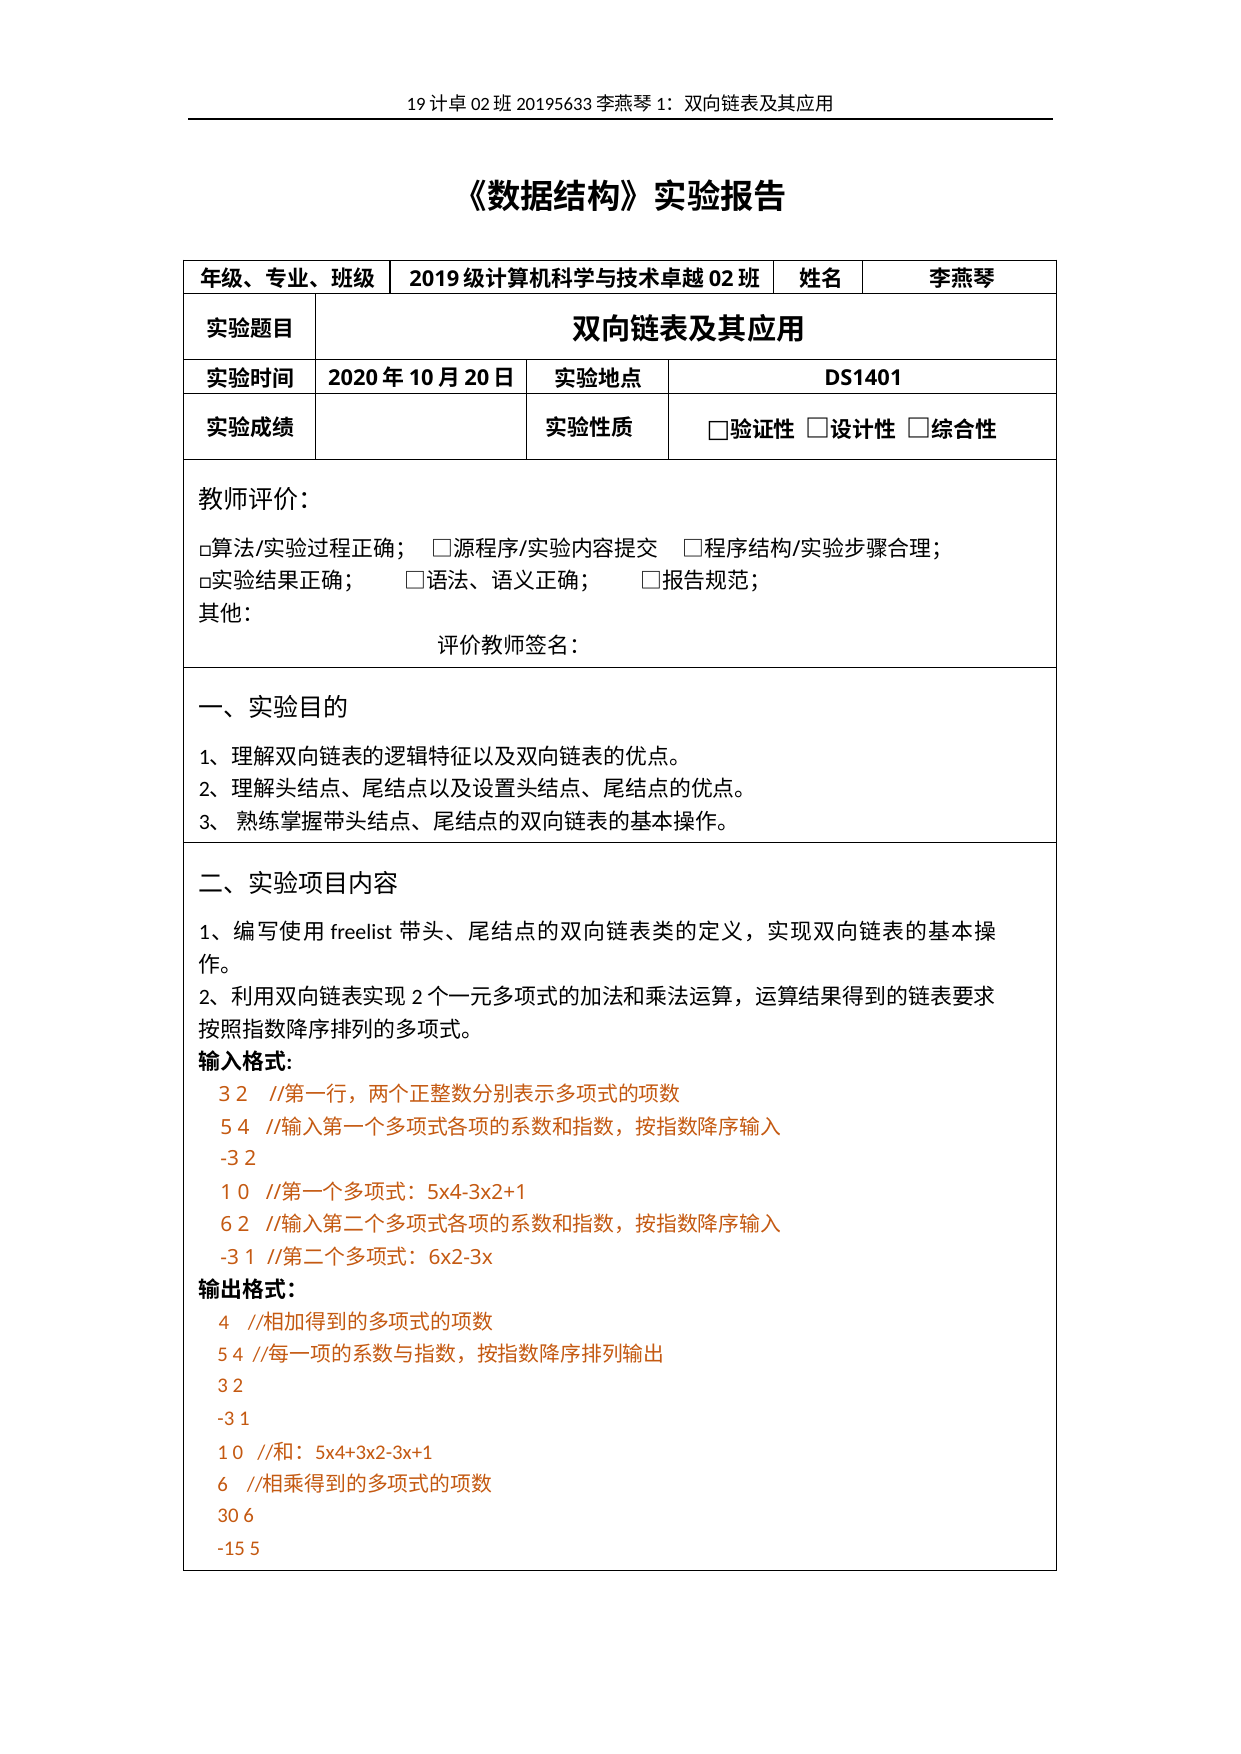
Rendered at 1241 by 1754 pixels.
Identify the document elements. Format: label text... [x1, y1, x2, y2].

table_cell 2020年10月20日 [316, 360, 526, 393]
table_cell [316, 394, 526, 459]
table_cell 实验题目 [184, 294, 315, 359]
table_cell □验证性 □设计性 □综合性 [669, 394, 1056, 459]
table_cell 实验性质 [527, 394, 668, 459]
table_cell 实验时间 [184, 360, 315, 393]
table_cell 双向链表及其应用 [316, 294, 1056, 359]
table_header 李燕琴 [863, 261, 1056, 293]
table_cell 实验地点 [527, 360, 668, 393]
table_header 年级、专业、班级 [184, 261, 389, 293]
table_cell 教师评价： □算法/实验过程正确； □源程序/实验内容提交 □程序结构/实验步骤合理； □实验结果正确； □语法、语义正确； □报告规范； 其他： 评价教师签名： [184, 460, 1056, 667]
table_cell DS1401 [669, 360, 1056, 393]
table_cell 一、实验目的 1、理解双向链表的逻辑特征以及双向链表的优点。 2、理解头结点、尾结点以及设置头结点、尾结点的优点。 熟练掌握带头结点、尾结点的双向链表的基本操作。 [184, 668, 1056, 842]
table_header 2019级计算机科学与技术卓越02班 [391, 261, 773, 293]
table_header 姓名 [774, 261, 862, 293]
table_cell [184, 843, 1056, 1570]
text 《数据结构》实验报告 [187, 162, 1053, 227]
table_cell 实验成绩 [184, 394, 315, 459]
